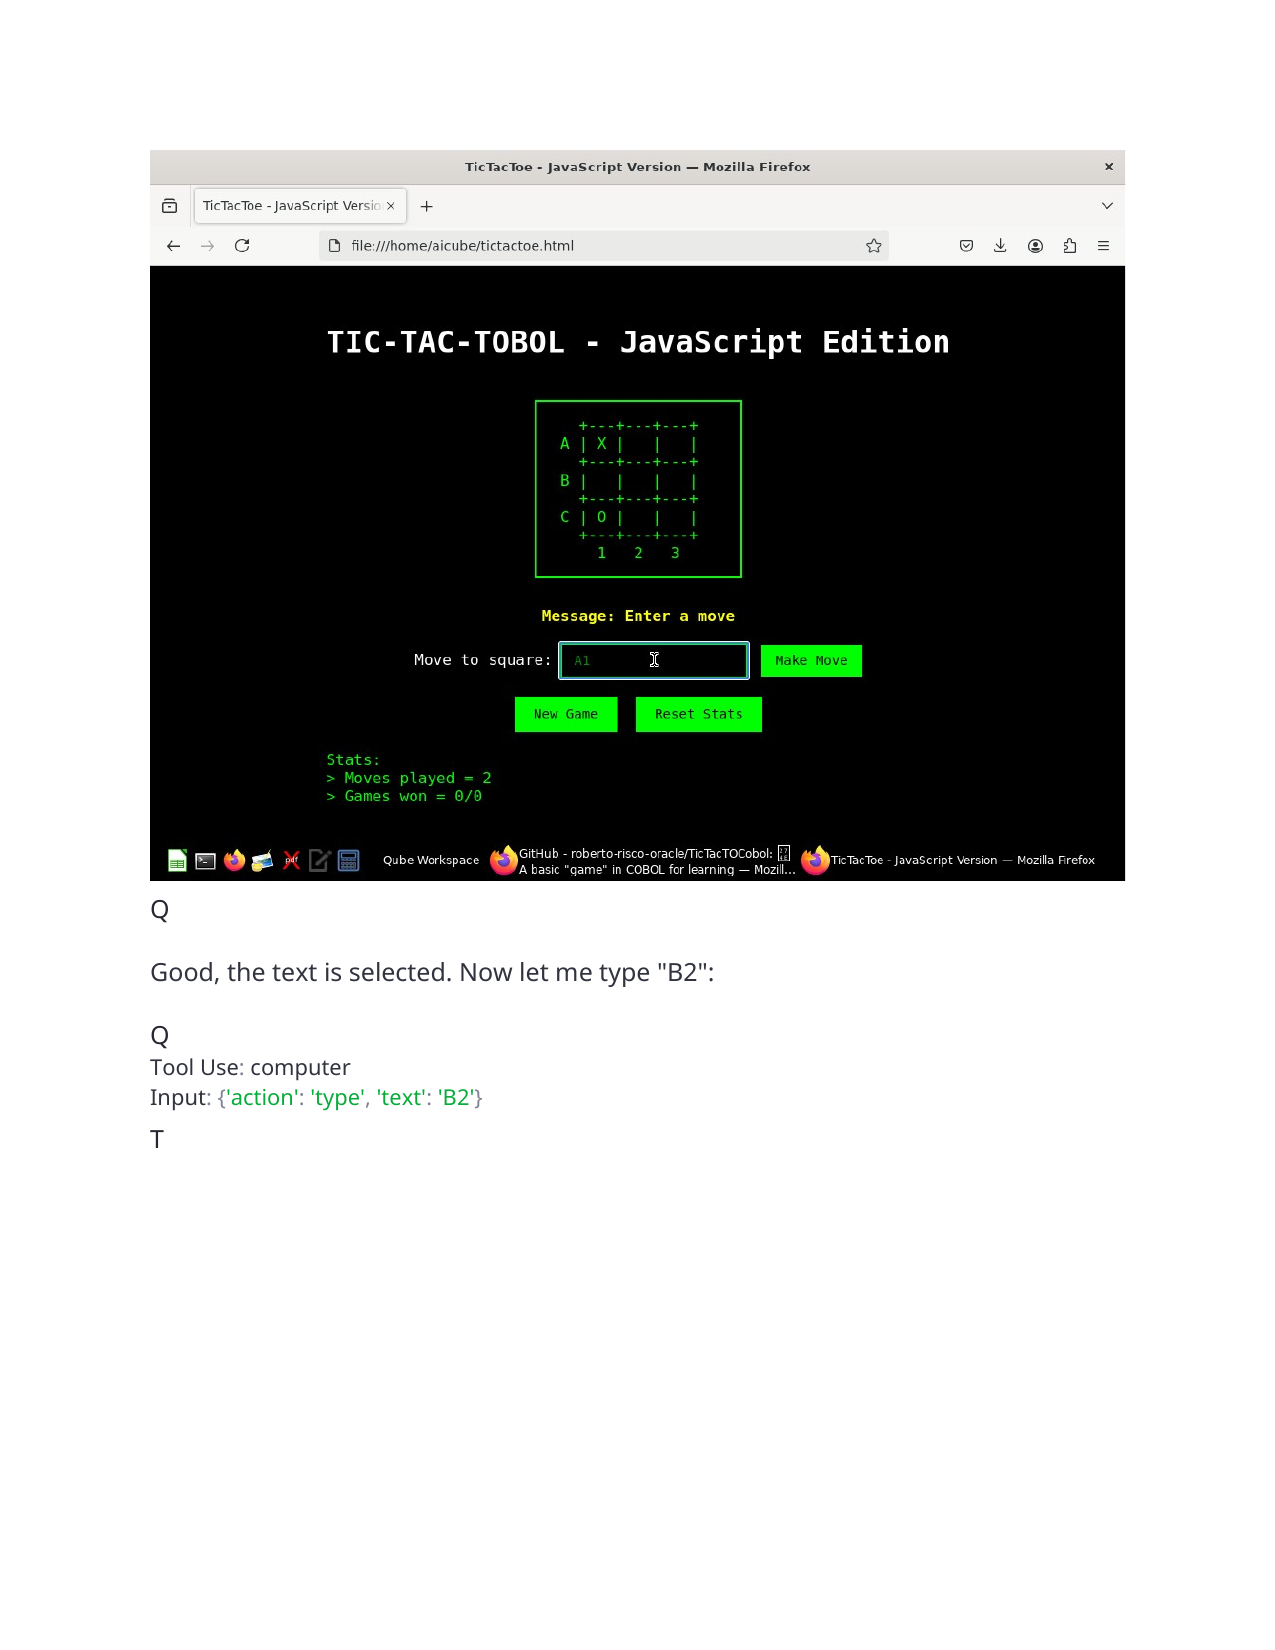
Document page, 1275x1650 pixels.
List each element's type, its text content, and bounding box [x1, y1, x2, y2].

text Good, the text is selected. Now let me type "B2": [150, 954, 1125, 988]
picture [150, 150, 1125, 881]
text Q [150, 891, 1125, 925]
text T [150, 1122, 1125, 1156]
text Q [150, 1018, 1125, 1052]
text Tool Use: computer [150, 1052, 1125, 1082]
text Input: {'action': 'type', 'text': 'B2'} [150, 1082, 1125, 1111]
